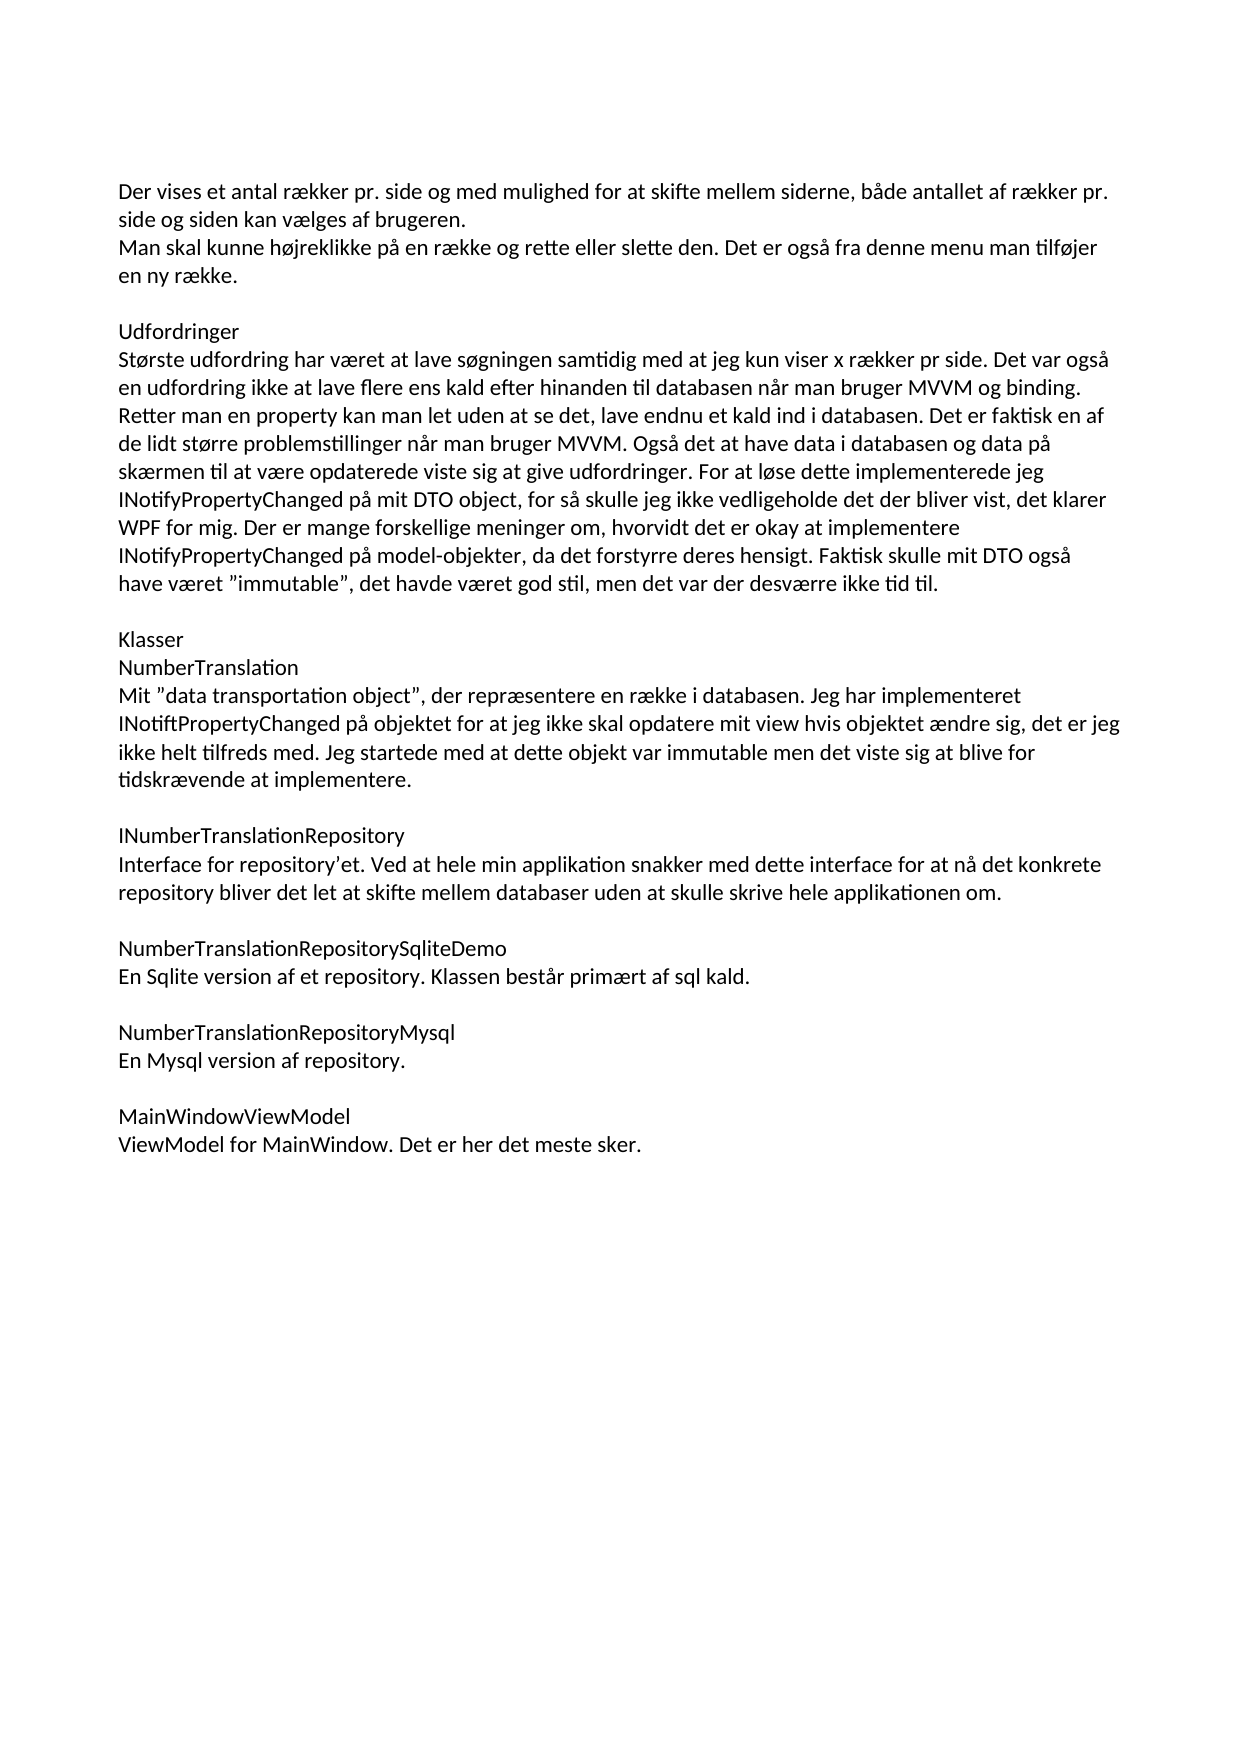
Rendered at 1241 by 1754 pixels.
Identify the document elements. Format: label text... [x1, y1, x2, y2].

text INumberTranslationRepository [118, 822, 1122, 850]
text NumberTranslationRepositoryMysql [118, 1018, 1122, 1046]
text Man skal kunne højreklikke på en række og rette eller slette den. Det er også fra denne menu man tilføjer en ny række. [118, 233, 1122, 289]
text NumberTranslation [118, 653, 1122, 682]
text Største udfordring har været at lave søgningen samtidig med at jeg kun viser x rækker pr side. Det var også en udfordring ikke at lave flere ens kald efter hinanden til databasen når man bruger MVVM og binding. Retter man en property kan man let uden at se det, lave endnu et kald ind i databasen. Det er faktisk en af de lidt større problemstillinger når man bruger MVVM. Også det at have data i databasen og data på skærmen til at være opdaterede viste sig at give udfordringer. For at løse dette implementerede jeg INotifyPropertyChanged på mit DTO object, for så skulle jeg ikke vedligeholde det der bliver vist, det klarer WPF for mig. Der er mange forskellige meninger om, hvorvidt det er okay at implementere INotifyPropertyChanged på model-objekter, da det forstyrre deres hensigt. Faktisk skulle mit DTO også have været ”immutable”, det havde været god stil, men det var der desværre ikke tid til. [118, 345, 1122, 597]
text Mit ”data transportation object”, der repræsentere en række i databasen. Jeg har implementeret INotiftPropertyChanged på objektet for at jeg ikke skal opdatere mit view hvis objektet ændre sig, det er jeg ikke helt tilfreds med. Jeg startede med at dette objekt var immutable men det viste sig at blive for tidskrævende at implementere. [118, 682, 1122, 794]
text Interface for repository’et. Ved at hele min applikation snakker med dette interface for at nå det konkrete repository bliver det let at skifte mellem databaser uden at skulle skrive hele applikationen om. [118, 850, 1122, 906]
text MainWindowViewModel [118, 1102, 1122, 1130]
text En Mysql version af repository. [118, 1046, 1122, 1074]
text Klasser [118, 626, 1122, 653]
text Udfordringer [118, 317, 1122, 345]
text NumberTranslationRepositorySqliteDemo [118, 934, 1122, 962]
text ViewModel for MainWindow. Det er her det meste sker. [118, 1130, 1122, 1158]
text En Sqlite version af et repository. Klassen består primært af sql kald. [118, 962, 1122, 990]
